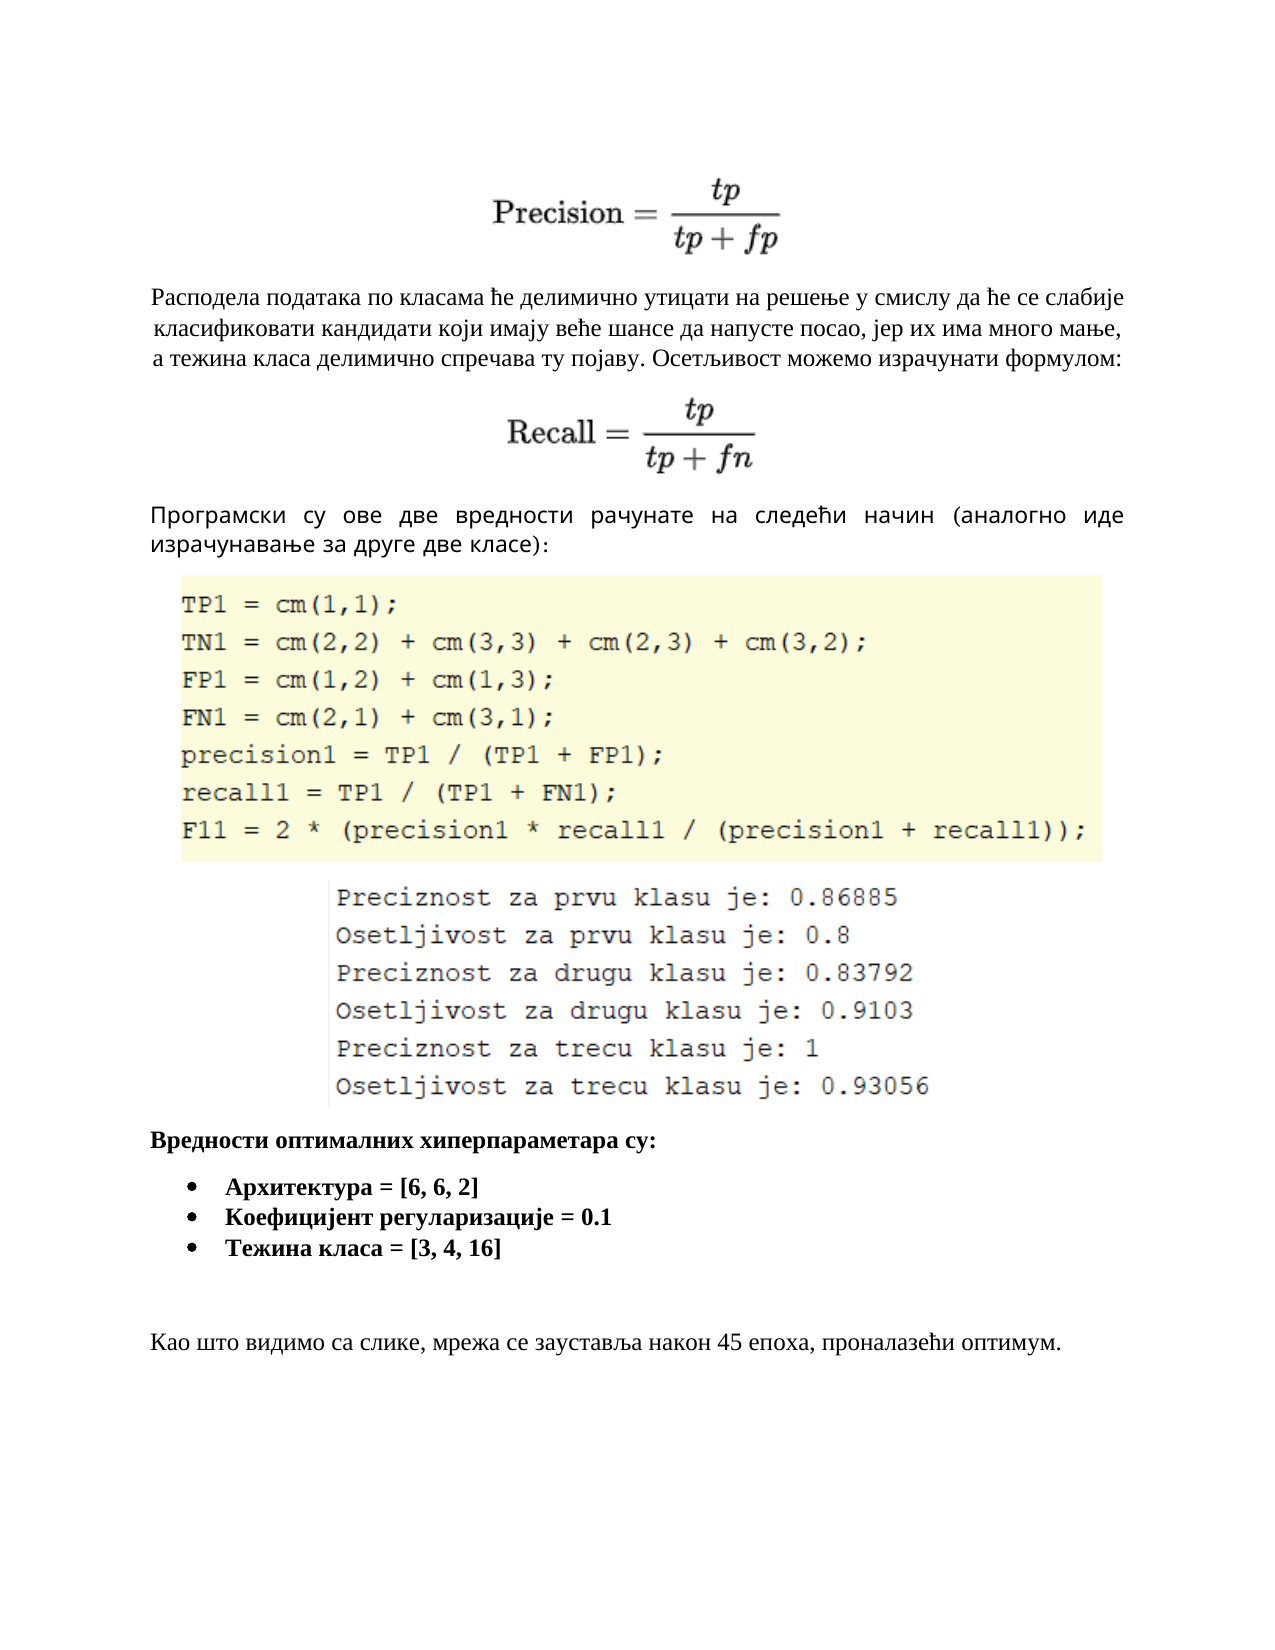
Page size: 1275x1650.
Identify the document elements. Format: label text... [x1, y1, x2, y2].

picture [477, 150, 798, 264]
text Програмски су ове две вредности рачунате на следећи начин (аналогно иде израчунавање за друге две класе): [150, 501, 1125, 557]
list Коефицијент регуларизације = 0.1 [187, 1202, 1125, 1231]
text Вредности оптималних хиперпараметара су: [150, 1125, 1125, 1153]
list Архитектура = [6, 6, 2] [187, 1172, 1125, 1201]
picture [328, 880, 947, 1107]
text Као што видимо са слике, мрежа се зауставља након 45 епоха, проналазећи оптимум. [150, 1327, 1125, 1356]
picture [497, 390, 778, 483]
text Расподела података по класама ће делимично утицати на решење у смислу да ће се слабије класификовати кандидати који имају веће шансе да напусте посао, јер их има много мање, а тежина класа делимично спречава ту појаву. Осетљивост можемо израчунати формулом: [150, 282, 1125, 372]
picture [172, 575, 1103, 862]
list Тежина класа = [3, 4, 16] [187, 1233, 1125, 1261]
